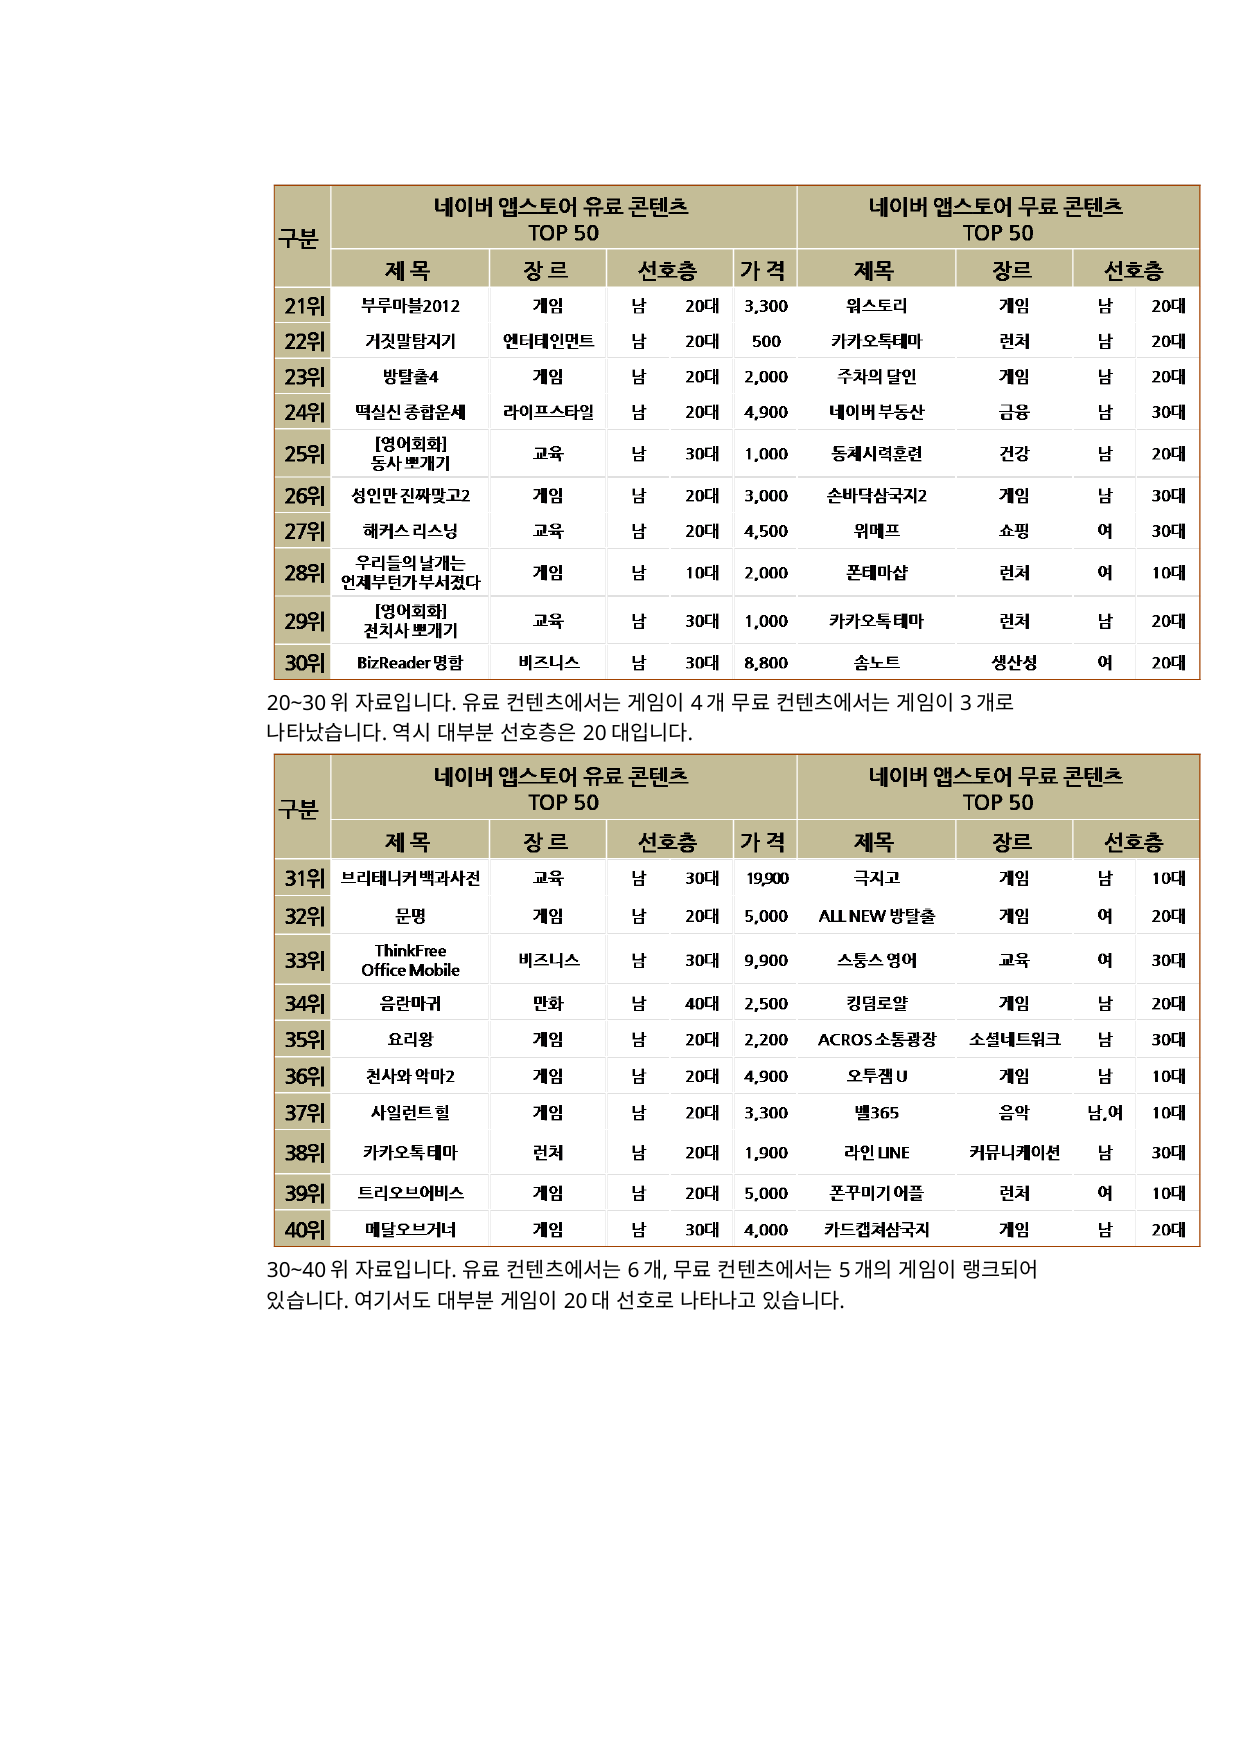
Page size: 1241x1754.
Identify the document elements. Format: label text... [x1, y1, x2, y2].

picture [266, 177, 1207, 687]
text 20~30위 자료입니다. 유료 컨텐츠에서는 게임이 4개 무료 컨텐츠에서는 게임이 3개로 나타났습니다. 역시 대부분 선호층은 20대입니다. 30~40위 자료입니다. 유료 컨텐츠에서는 6개, 무료 컨텐츠에서는 5개의 게임이 랭크되어 있습니다. 여기서도 대부분 게임이 20대 선호로 나타나고 있습니다.40~50위 자료입니다. 유료 컨텐츠에서는 게임이 1개 랭크되어 있고, 무료 컨텐츠에서는 게임이 2개 랭크되어 있습니다. 여기서는 10대 20대 30대 모두 하나씩의 게임에 가장 높은 선호층으로 집계되었습니다. [267, 687, 1090, 746]
text 20~30위 자료입니다. 유료 컨텐츠에서는 게임이 4개 무료 컨텐츠에서는 게임이 3개로 나타났습니다. 역시 대부분 선호층은 20대입니다. 30~40위 자료입니다. 유료 컨텐츠에서는 6개, 무료 컨텐츠에서는 5개의 게임이 랭크되어 있습니다. 여기서도 대부분 게임이 20대 선호로 나타나고 있습니다.40~50위 자료입니다. 유료 컨텐츠에서는 게임이 1개 랭크되어 있고, 무료 컨텐츠에서는 게임이 2개 랭크되어 있습니다. 여기서는 10대 20대 30대 모두 하나씩의 게임에 가장 높은 선호층으로 집계되었습니다. [267, 1254, 1090, 1314]
picture [266, 746, 1207, 1254]
